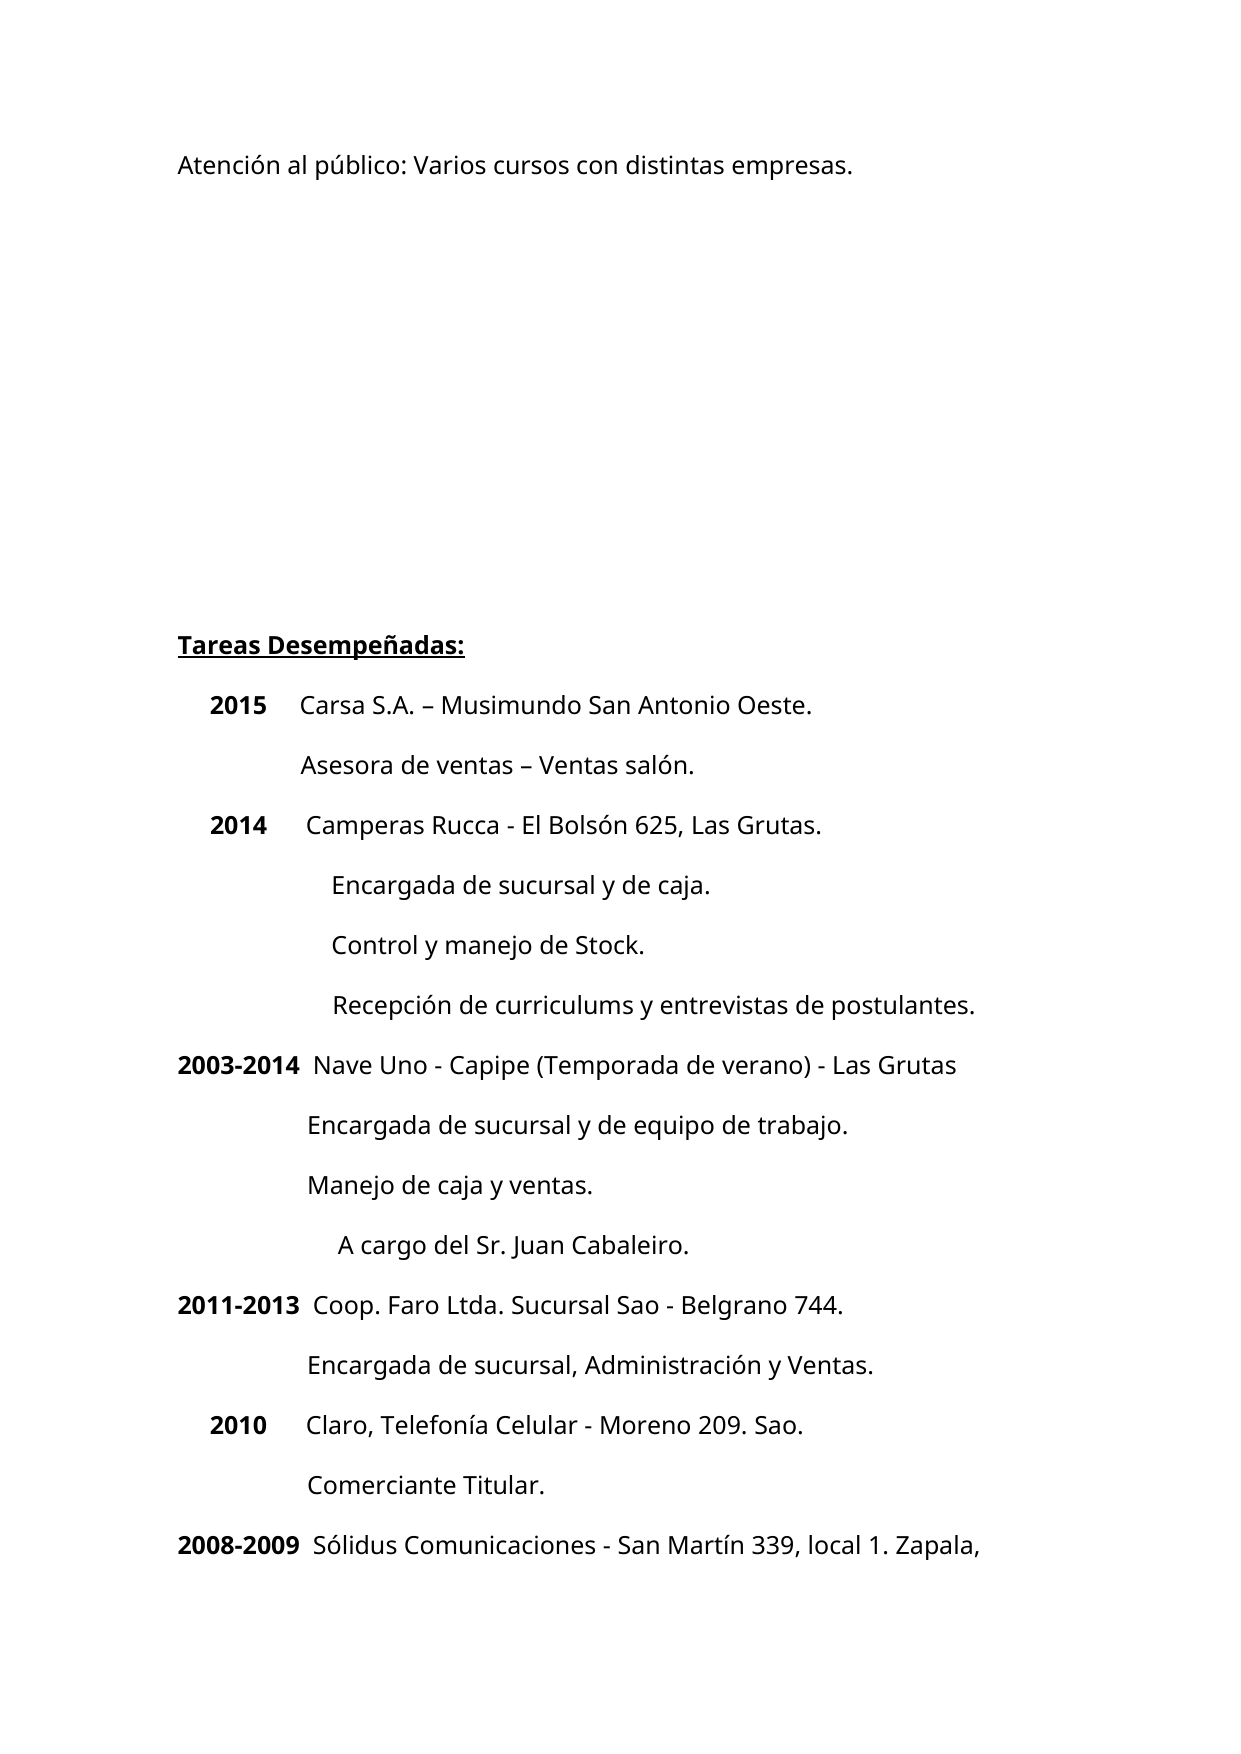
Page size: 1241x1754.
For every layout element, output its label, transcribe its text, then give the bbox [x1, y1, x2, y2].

text A cargo del Sr. Juan Cabaleiro. [177, 1228, 1063, 1262]
text Recepción de curriculums y entrevistas de postulantes. [325, 988, 1063, 1022]
text 2008-2009 Sólidus Comunicaciones - San Martín 339, local 1. Zapala, [177, 1528, 1063, 1562]
text Encargada de sucursal y de equipo de trabajo. [177, 1108, 1063, 1142]
text Atención al público: Varios cursos con distintas empresas. [177, 148, 1063, 182]
text 2011-2013 Coop. Faro Ltda. Sucursal Sao - Belgrano 744. [177, 1288, 1063, 1322]
text 2010 Claro, Telefonía Celular - Moreno 209. Sao. [177, 1408, 1063, 1442]
text Encargada de sucursal y de caja. [325, 868, 1063, 902]
text Control y manejo de Stock. [251, 928, 1063, 962]
text 2014 Camperas Rucca - El Bolsón 625, Las Grutas. [177, 808, 1063, 842]
text Asesora de ventas – Ventas salón. [177, 748, 1063, 782]
text Tareas Desempeñadas: [177, 628, 1063, 662]
text Manejo de caja y ventas. [177, 1168, 1063, 1202]
text 2003-2014 Nave Uno - Capipe (Temporada de verano) - Las Grutas [177, 1048, 1063, 1082]
text Encargada de sucursal, Administración y Ventas. [177, 1348, 1063, 1382]
text 2015 Carsa S.A. – Musimundo San Antonio Oeste. [177, 688, 1063, 722]
text Comerciante Titular. [177, 1468, 1063, 1502]
